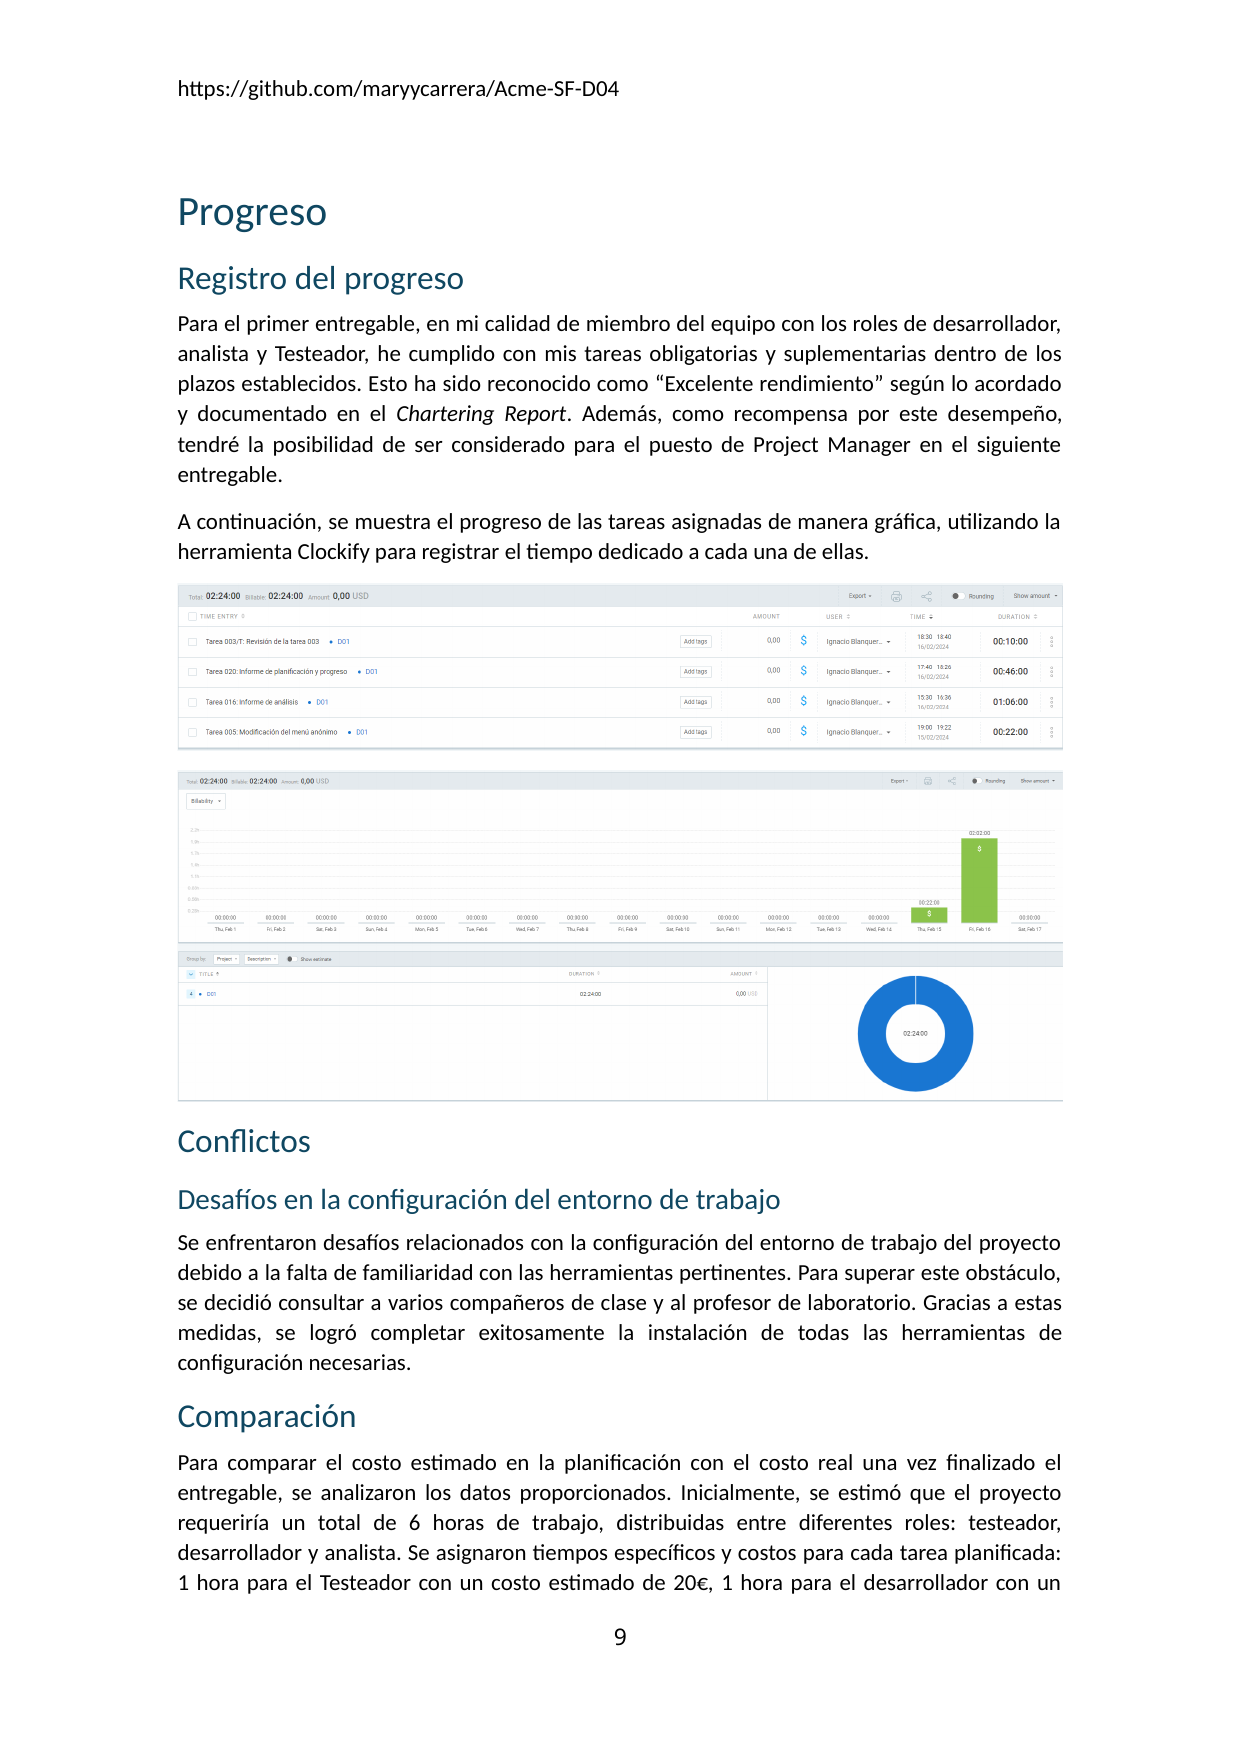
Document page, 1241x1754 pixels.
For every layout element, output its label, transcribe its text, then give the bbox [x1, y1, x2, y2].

picture [177, 770, 1063, 1102]
subtitle Conflictos [177, 1120, 1063, 1161]
subtitle Comparación [177, 1395, 1063, 1436]
subtitle Progreso [177, 185, 1063, 236]
subtitle Desafíos en la configuración del entorno de trabajo [177, 1181, 1063, 1217]
picture [177, 583, 1063, 751]
subtitle Registro del progreso [177, 257, 1063, 297]
text A continuación, se muestra el progreso de las tareas asignadas de manera gráfica, utilizando la herramienta Clockify para registrar el tiempo dedicado a cada una de ellas. [177, 507, 1063, 565]
text Para el primer entregable, en mi calidad de miembro del equipo con los roles de desarrollador, analista y Testeador, he cumplido con mis tareas obligatorias y suplementarias dentro de los plazos establecidos. Esto ha sido reconocido como “Excelente rendimiento” según lo acordado y documentado en el Chartering Report. Además, como recompensa por este desempeño, tendré la posibilidad de ser considerado para el puesto de Project Manager en el siguiente entregable. [177, 309, 1063, 488]
text Se enfrentaron desafíos relacionados con la configuración del entorno de trabajo del proyecto debido a la falta de familiaridad con las herramientas pertinentes. Para superar este obstáculo, se decidió consultar a varios compañeros de clase y al profesor de laboratorio. Gracias a estas medidas, se logró completar exitosamente la instalación de todas las herramientas de configuración necesarias. [177, 1228, 1063, 1377]
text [177, 1448, 1063, 1597]
